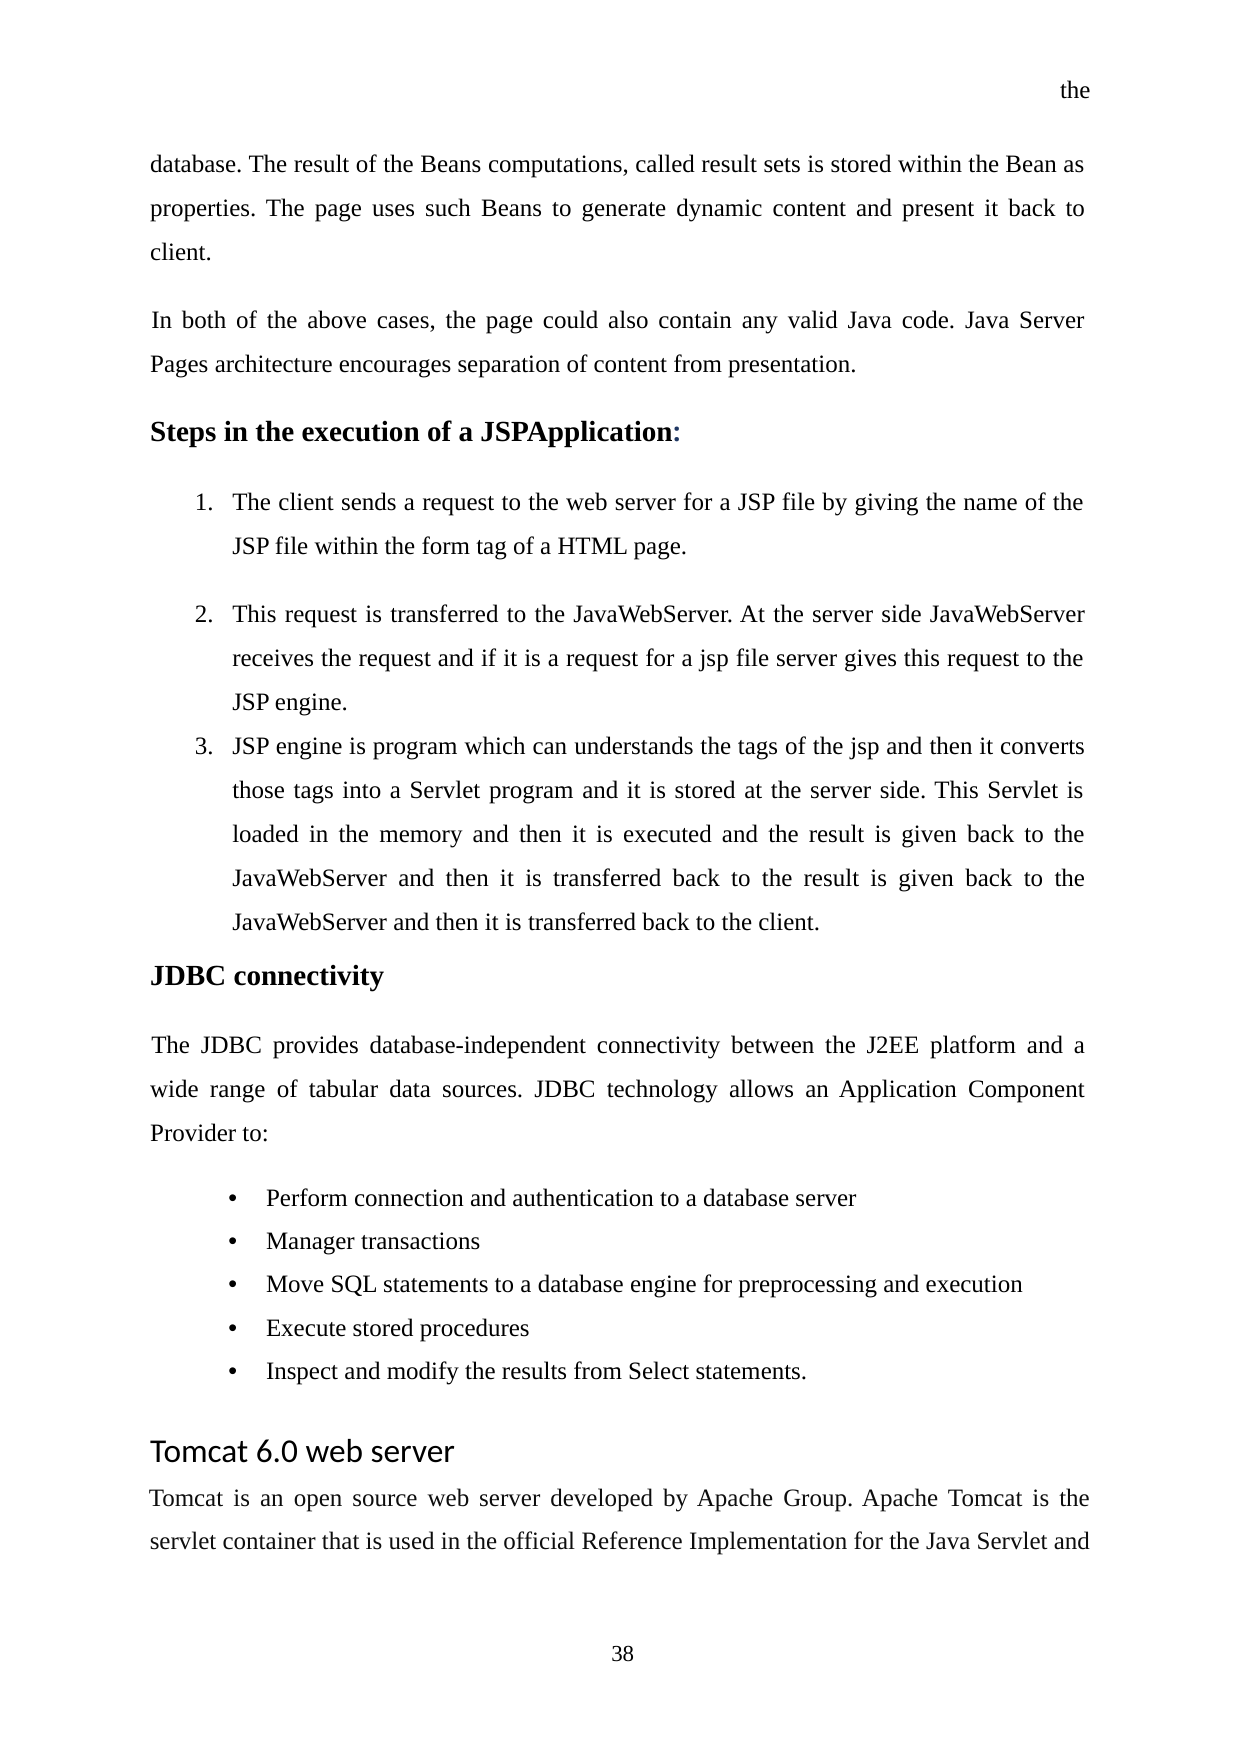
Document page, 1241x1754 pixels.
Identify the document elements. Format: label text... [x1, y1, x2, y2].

subtitle JDBC connectivity [150, 958, 1091, 992]
list Move SQL statements to a database engine for preprocessing and execution [228, 1269, 1086, 1298]
text In both of the above cases, the page could also contain any valid Java code. Java Server Pages architecture encourages separation of content from presentation. [150, 305, 1086, 378]
text The JDBC provides database-independent connectivity between the J2EE platform and a wide range of tabular data sources. JDBC technology allows an Application Component Provider to: [150, 1030, 1086, 1147]
text Steps in the execution of a JSPApplication: [150, 413, 1091, 449]
list Manager transactions [228, 1226, 1086, 1255]
subtitle Tomcat 6.0 web server [150, 1431, 1091, 1471]
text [148, 1483, 1092, 1555]
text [150, 149, 1086, 266]
list Inspect and modify the results from Select statements. [228, 1356, 1086, 1385]
list JSP engine is program which can understands the tags of the jsp and then it converts those tags into a Servlet program and it is stored at the server side. This Servlet is loaded in the memory and then it is executed and the result is given back to the JavaWebServer and then it is transferred back to the result is given back to the JavaWebServer and then it is transferred back to the client. [194, 731, 1086, 936]
list The client sends a request to the web server for a JSP file by giving the name of the JSP file within the form tag of a HTML page. [194, 487, 1086, 560]
list This request is transferred to the JavaWebServer. At the server side JavaWebServer receives the request and if it is a request for a jsp file server gives this request to the JSP engine. [194, 599, 1086, 716]
list Execute stored procedures [228, 1313, 1086, 1341]
list Perform connection and authentication to a database server [228, 1183, 1086, 1211]
